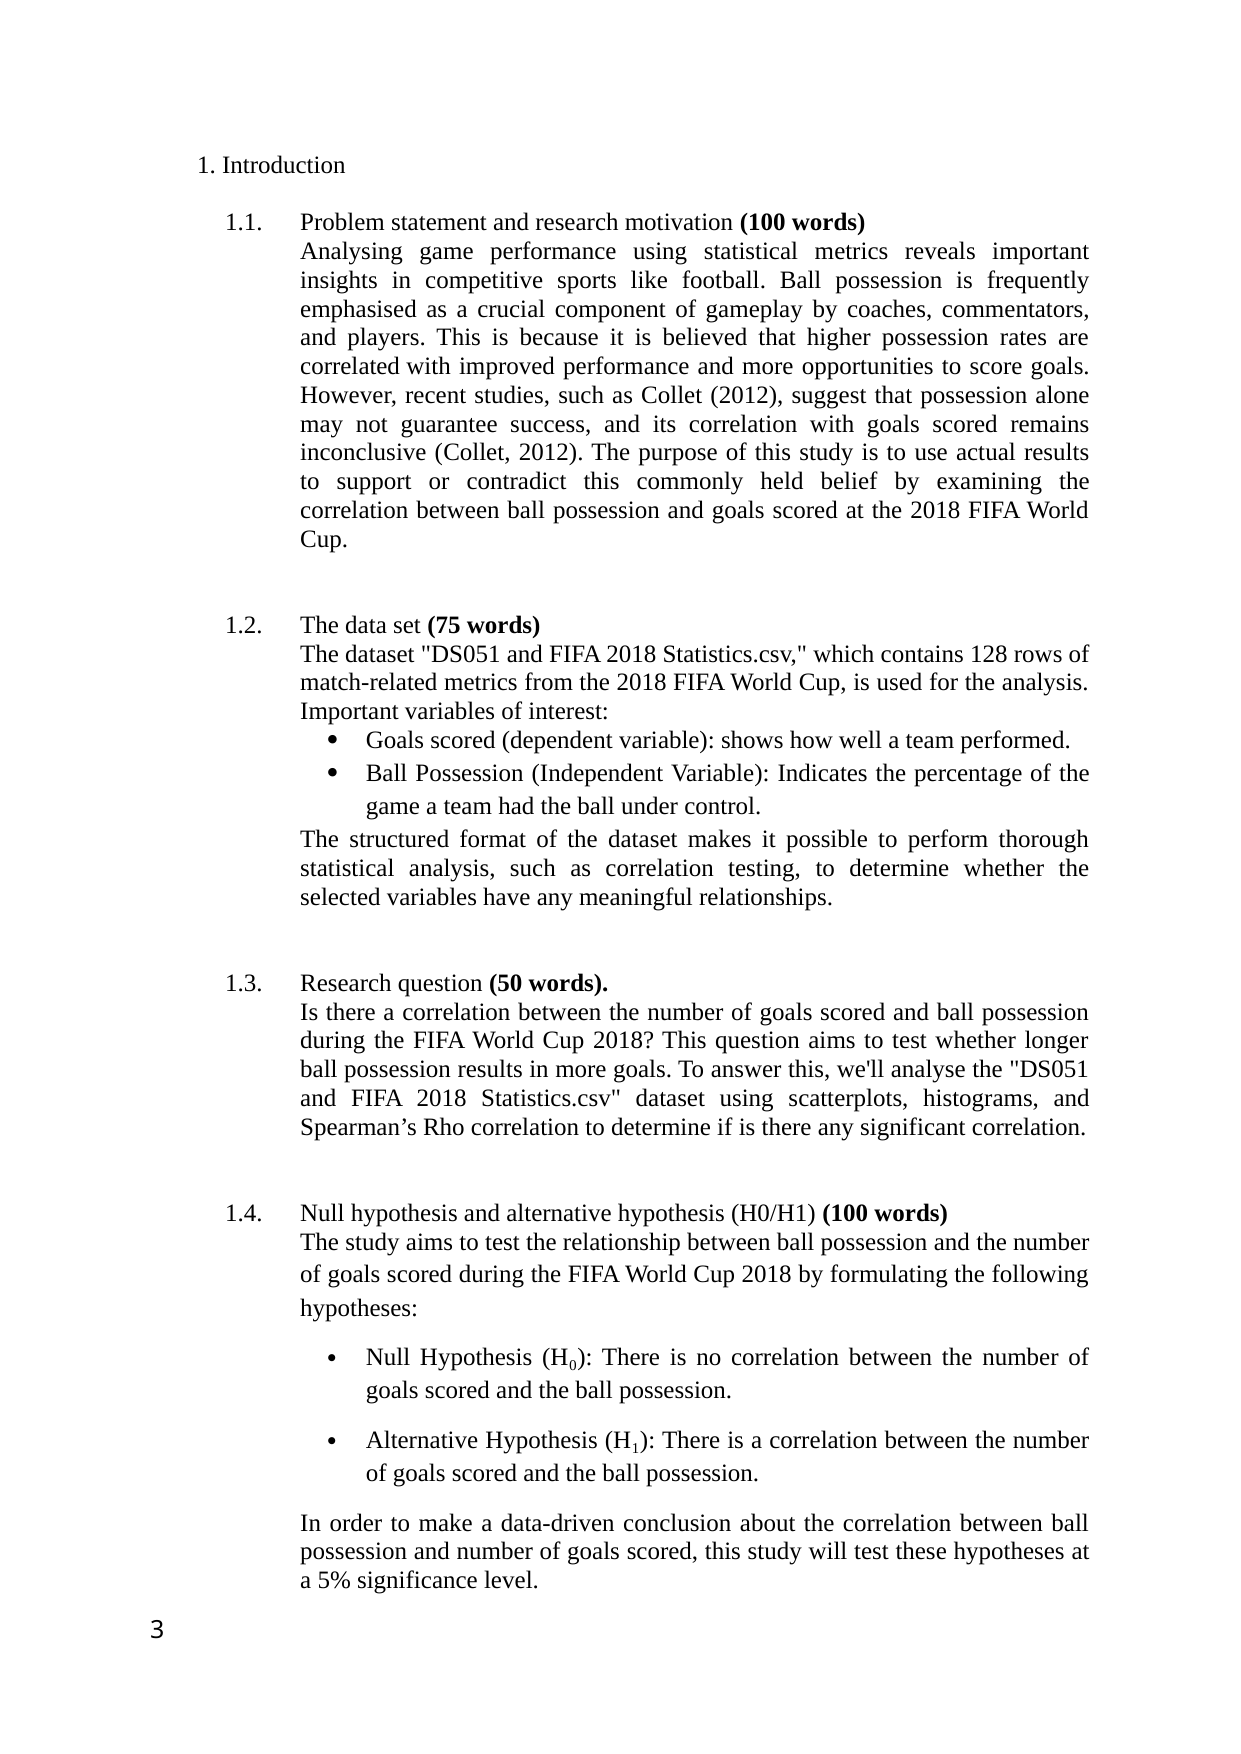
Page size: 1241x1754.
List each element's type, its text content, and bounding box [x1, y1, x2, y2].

text Is there a correlation between the number of goals scored and ball possession during the FIFA World Cup 2018? This question aims to test whether longer ball possession results in more goals. To answer this, we'll analyse the "DS051 and FIFA 2018 Statistics.csv" dataset using scatterplots, histograms, and Spearman’s Rho correlation to determine if is there any significant correlation. [300, 997, 1090, 1140]
text 1. Introduction [197, 150, 1090, 179]
list Analysing game performance using statistical metrics reveals important insights in competitive sports like football. Ball possession is frequently emphasised as a crucial component of gameplay by coaches, commentators, and players. This is because it is believed that higher possession rates are correlated with improved performance and more opportunities to score goals. However, recent studies, such as Collet (2012), suggest that possession alone may not guarantee success, and its correlation with goals scored remains inconclusive (Collet, 2012). The purpose of this study is to use actual results to support or contradict this commonly held belief by examining the correlation between ball possession and goals scored at the 2018 FIFA World Cup. [300, 236, 1090, 552]
list Null hypothesis and alternative hypothesis (H0/H1) (100 words) [225, 1198, 1090, 1227]
text The study aims to test the relationship between ball possession and the number of goals scored during the FIFA World Cup 2018 by formulating the following hypotheses: [300, 1227, 1090, 1321]
list Null Hypothesis (H₀): There is no correlation between the number of goals scored and the ball possession. [328, 1342, 1090, 1404]
list Problem statement and research motivation (100 words) [225, 207, 1090, 236]
text The dataset "DS051 and FIFA 2018 Statistics.csv," which contains 128 rows of match-related metrics from the 2018 FIFA World Cup, is used for the analysis. Important variables of interest: [300, 639, 1090, 725]
list The data set (75 words) [225, 610, 1090, 639]
list Goals scored (dependent variable): shows how well a team performed. [328, 725, 1090, 754]
list In order to make a data-driven conclusion about the correlation between ball possession and number of goals scored, this study will test these hypotheses at a 5% significance level. [300, 1508, 1090, 1594]
list The structured format of the dataset makes it possible to perform thorough statistical analysis, such as correlation testing, to determine whether the selected variables have any meaningful relationships. [300, 824, 1090, 910]
list Ball Possession (Independent Variable): Indicates the percentage of the game a team had the ball under control. [328, 758, 1090, 820]
list Research question (50 words). [225, 968, 1090, 997]
list Alternative Hypothesis (H₁): There is a correlation between the number of goals scored and the ball possession. [328, 1425, 1090, 1487]
